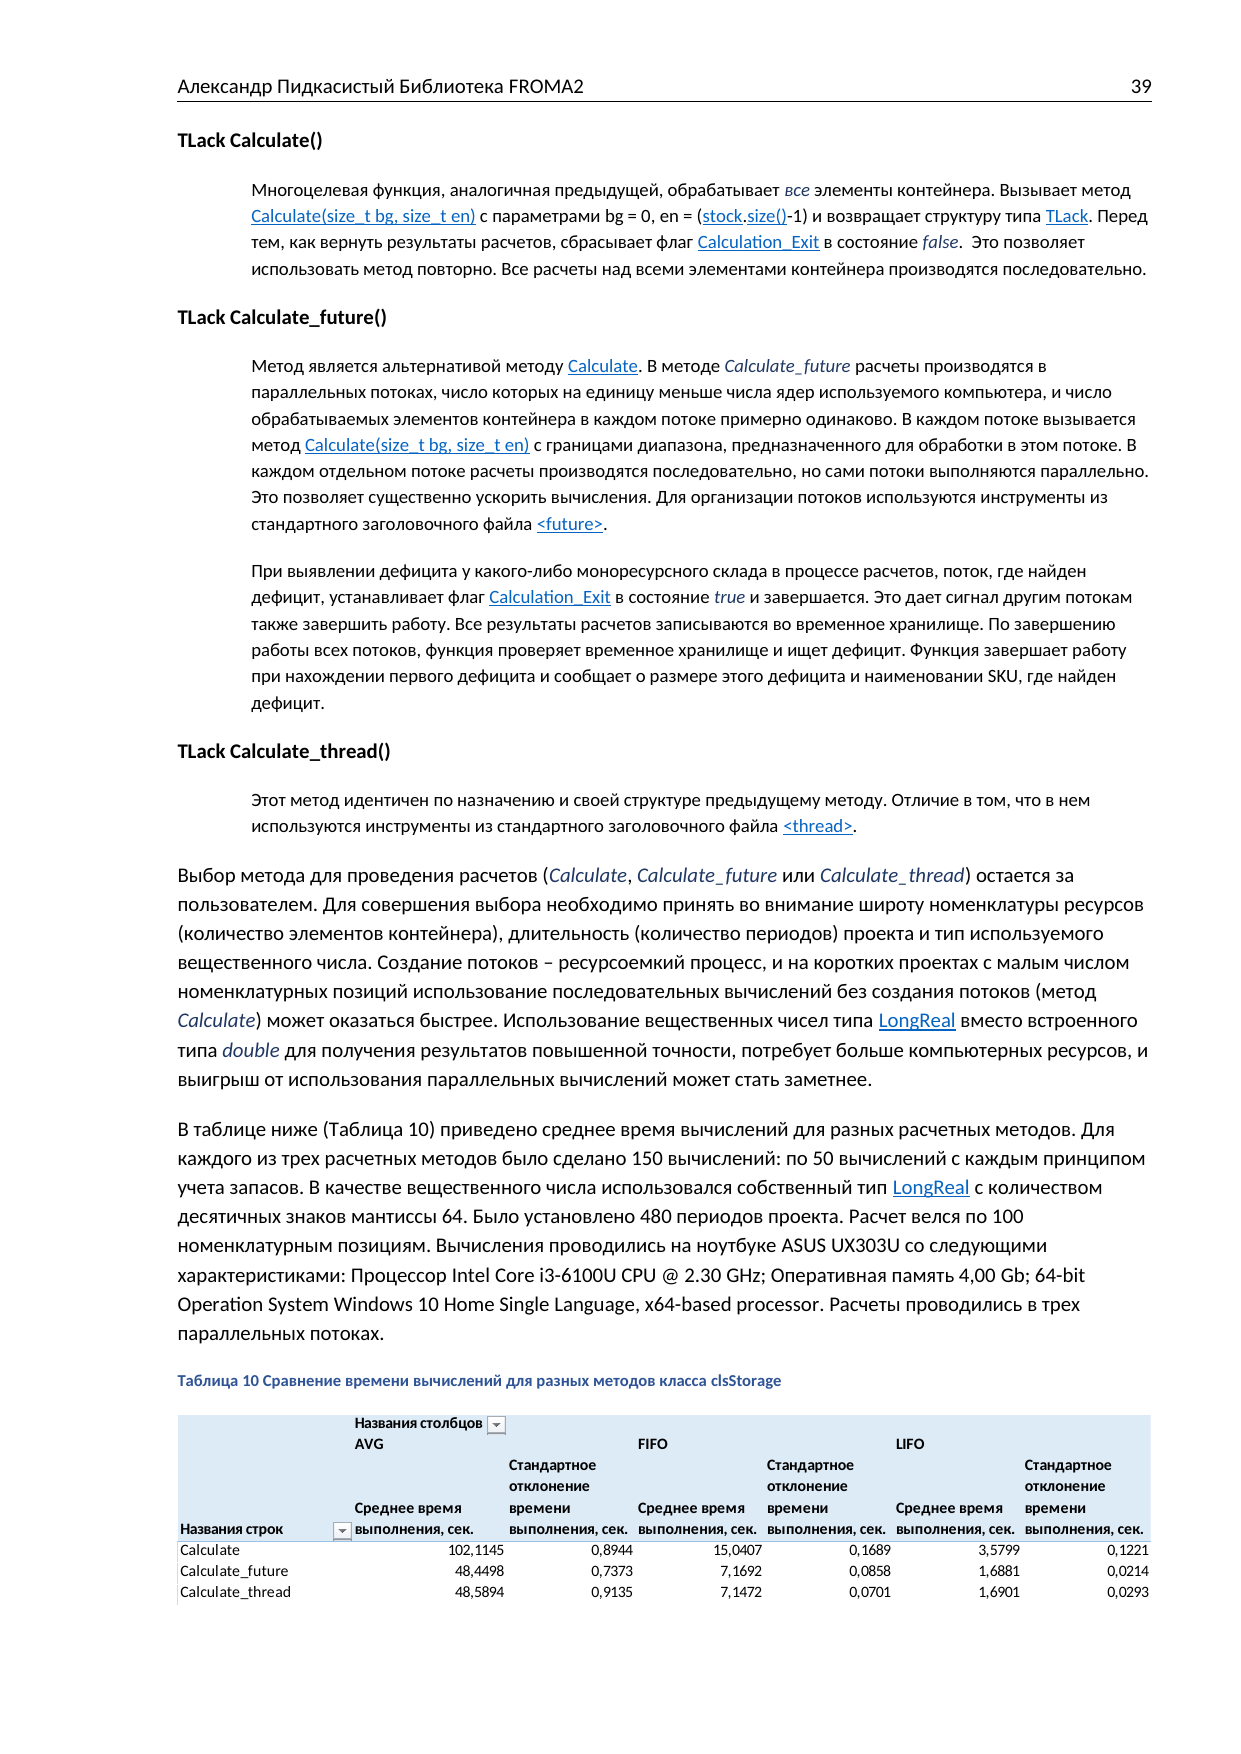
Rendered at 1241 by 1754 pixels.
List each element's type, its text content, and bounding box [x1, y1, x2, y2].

text TLack Calculate() [177, 128, 1152, 153]
text Многоцелевая функция, аналогичная предыдущей, обрабатывает все элементы контейнера. Вызывает метод Calculate(size_t bg, size_t en) с параметрами bg = 0, en = (stock.size()-1) и возвращает структуру типа TLack. Перед тем, как вернуть результаты расчетов, сбрасывает флаг Calculation_Exit в состояние false. Это позволяет использовать метод повторно. Все расчеты над всеми элементами контейнера производятся последовательно. [251, 178, 1152, 280]
text В таблице ниже (Таблица 10) приведено среднее время вычислений для разных расчетных методов. Для каждого из трех расчетных методов было сделано 150 вычислений: по 50 вычислений с каждым принципом учета запасов. В качестве вещественного числа использовался собственный тип LongReal с количеством десятичных знаков мантиссы 64. Было установлено 480 периодов проекта. Расчет велся по 100 номенклатурным позициям. Вычисления проводились на ноутбуке ASUS UX303U со следующими характеристиками: Процессор Intel Core i3-6100U CPU @ 2.30 GHz; Оперативная память 4,00 Gb; 64-bit Operation System Windows 10 Home Single Language, x64-based processor. Расчеты проводились в трех параллельных потоках. [177, 1116, 1152, 1346]
text Выбор метода для проведения расчетов (Calculate, Calculate_future или Calculate_thread) остается за пользователем. Для совершения выбора необходимо принять во внимание широту номенклатуры ресурсов (количество элементов контейнера), длительность (количество периодов) проекта и тип используемого вещественного числа. Создание потоков – ресурсоемкий процесс, и на коротких проектах с малым числом номенклатурных позиций использование последовательных вычислений без создания потоков (метод Calculate) может оказаться быстрее. Использование вещественных чисел типа LongReal вместо встроенного типа double для получения результатов повышенной точности, потребует больше компьютерных ресурсов, и выигрыш от использования параллельных вычислений может стать заметнее. [177, 862, 1152, 1091]
text TLack Calculate_future() [177, 304, 1152, 329]
text Метод является альтернативой методу Calculate. В методе Calculate_future расчеты производятся в параллельных потоках, число которых на единицу меньше числа ядер используемого компьютера, и число обрабатываемых элементов контейнера в каждом потоке примерно одинаково. В каждом потоке вызывается метод Calculate(size_t bg, size_t en) с границами диапазона, предназначенного для обработки в этом потоке. В каждом отдельном потоке расчеты производятся последовательно, но сами потоки выполняются параллельно. Это позволяет существенно ускорить вычисления. Для организации потоков используются инструменты из стандартного заголовочного файла <future>. [251, 354, 1152, 535]
text Этот метод идентичен по назначению и своей структуре предыдущему методу. Отличие в том, что в нем используются инструменты из стандартного заголовочного файла <thread>. [251, 788, 1152, 837]
text TLack Calculate_thread() [177, 738, 1152, 764]
text При выявлении дефицита у какого-либо моноресурсного склада в процессе расчетов, поток, где найден дефицит, устанавливает флаг Calculation_Exit в состояние true и завершается. Это дает сигнал другим потокам также завершить работу. Все результаты расчетов записываются во временное хранилище. По завершению работы всех потоков, функция проверяет временное хранилище и ищет дефицит. Функция завершает работу при нахождении первого дефицита и сообщает о размере этого дефицита и наименовании SKU, где найден дефицит. [251, 559, 1152, 714]
